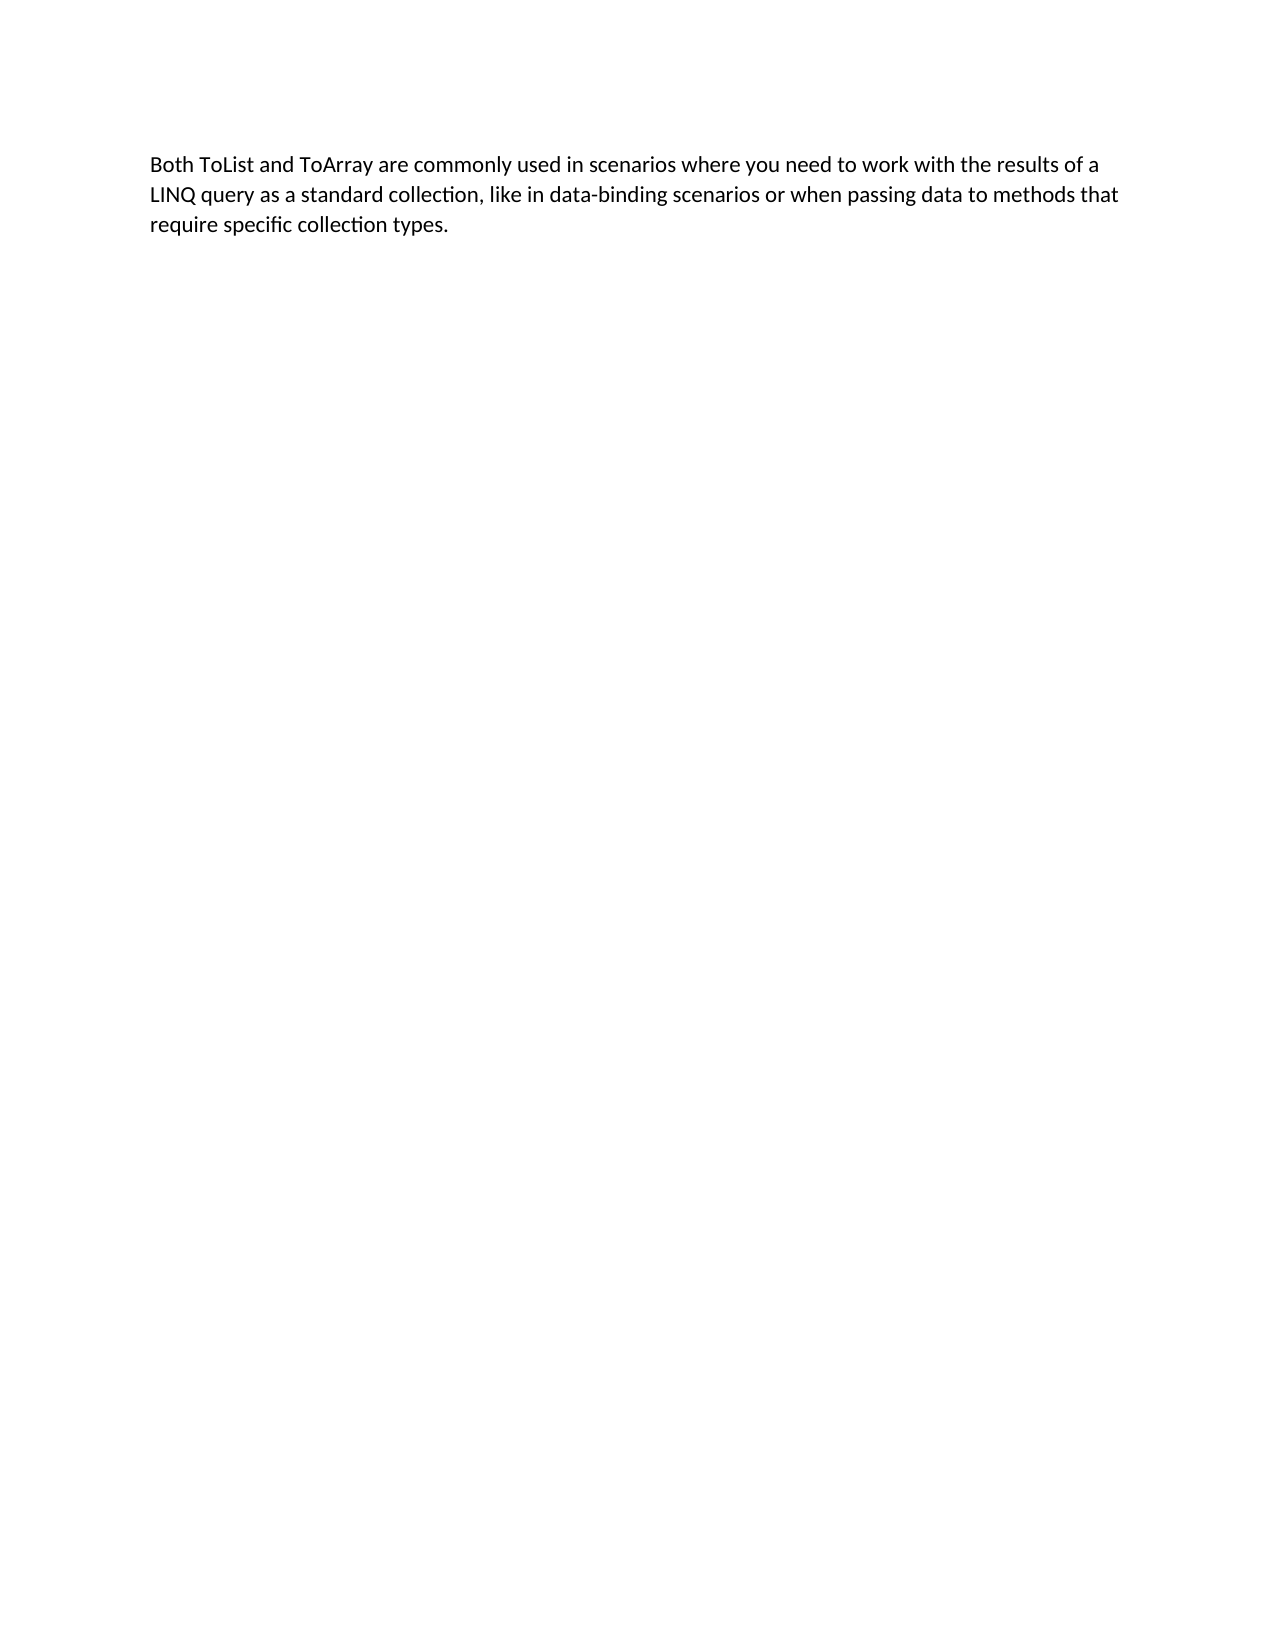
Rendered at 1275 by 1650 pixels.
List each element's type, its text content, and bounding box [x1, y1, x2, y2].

text Both ToList and ToArray are commonly used in scenarios where you need to work with the results of a LINQ query as a standard collection, like in data-binding scenarios or when passing data to methods that require specific collection types. [150, 150, 1125, 238]
